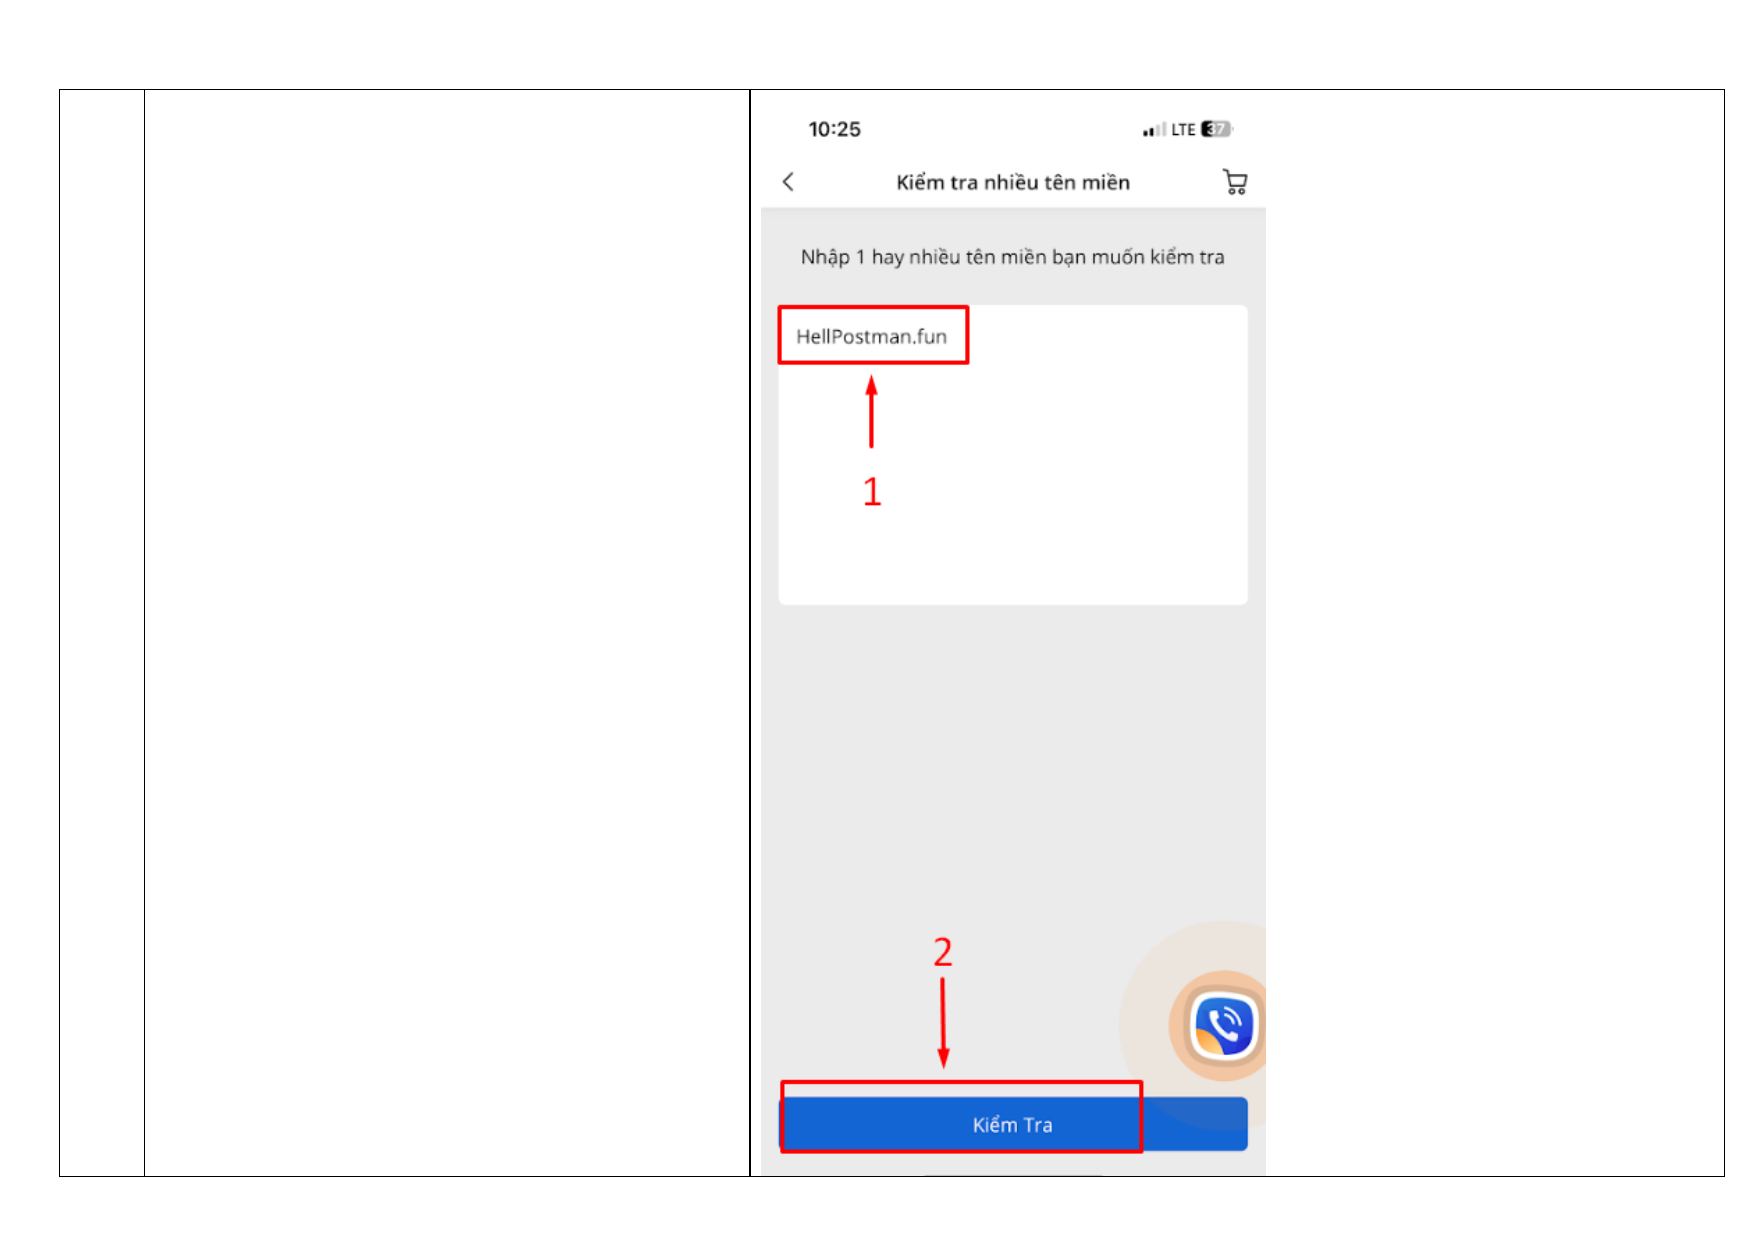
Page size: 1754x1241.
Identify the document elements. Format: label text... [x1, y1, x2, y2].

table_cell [145, 90, 749, 1176]
picture [761, 102, 1266, 1176]
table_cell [751, 90, 1724, 1176]
table_cell 2 [60, 90, 144, 1176]
